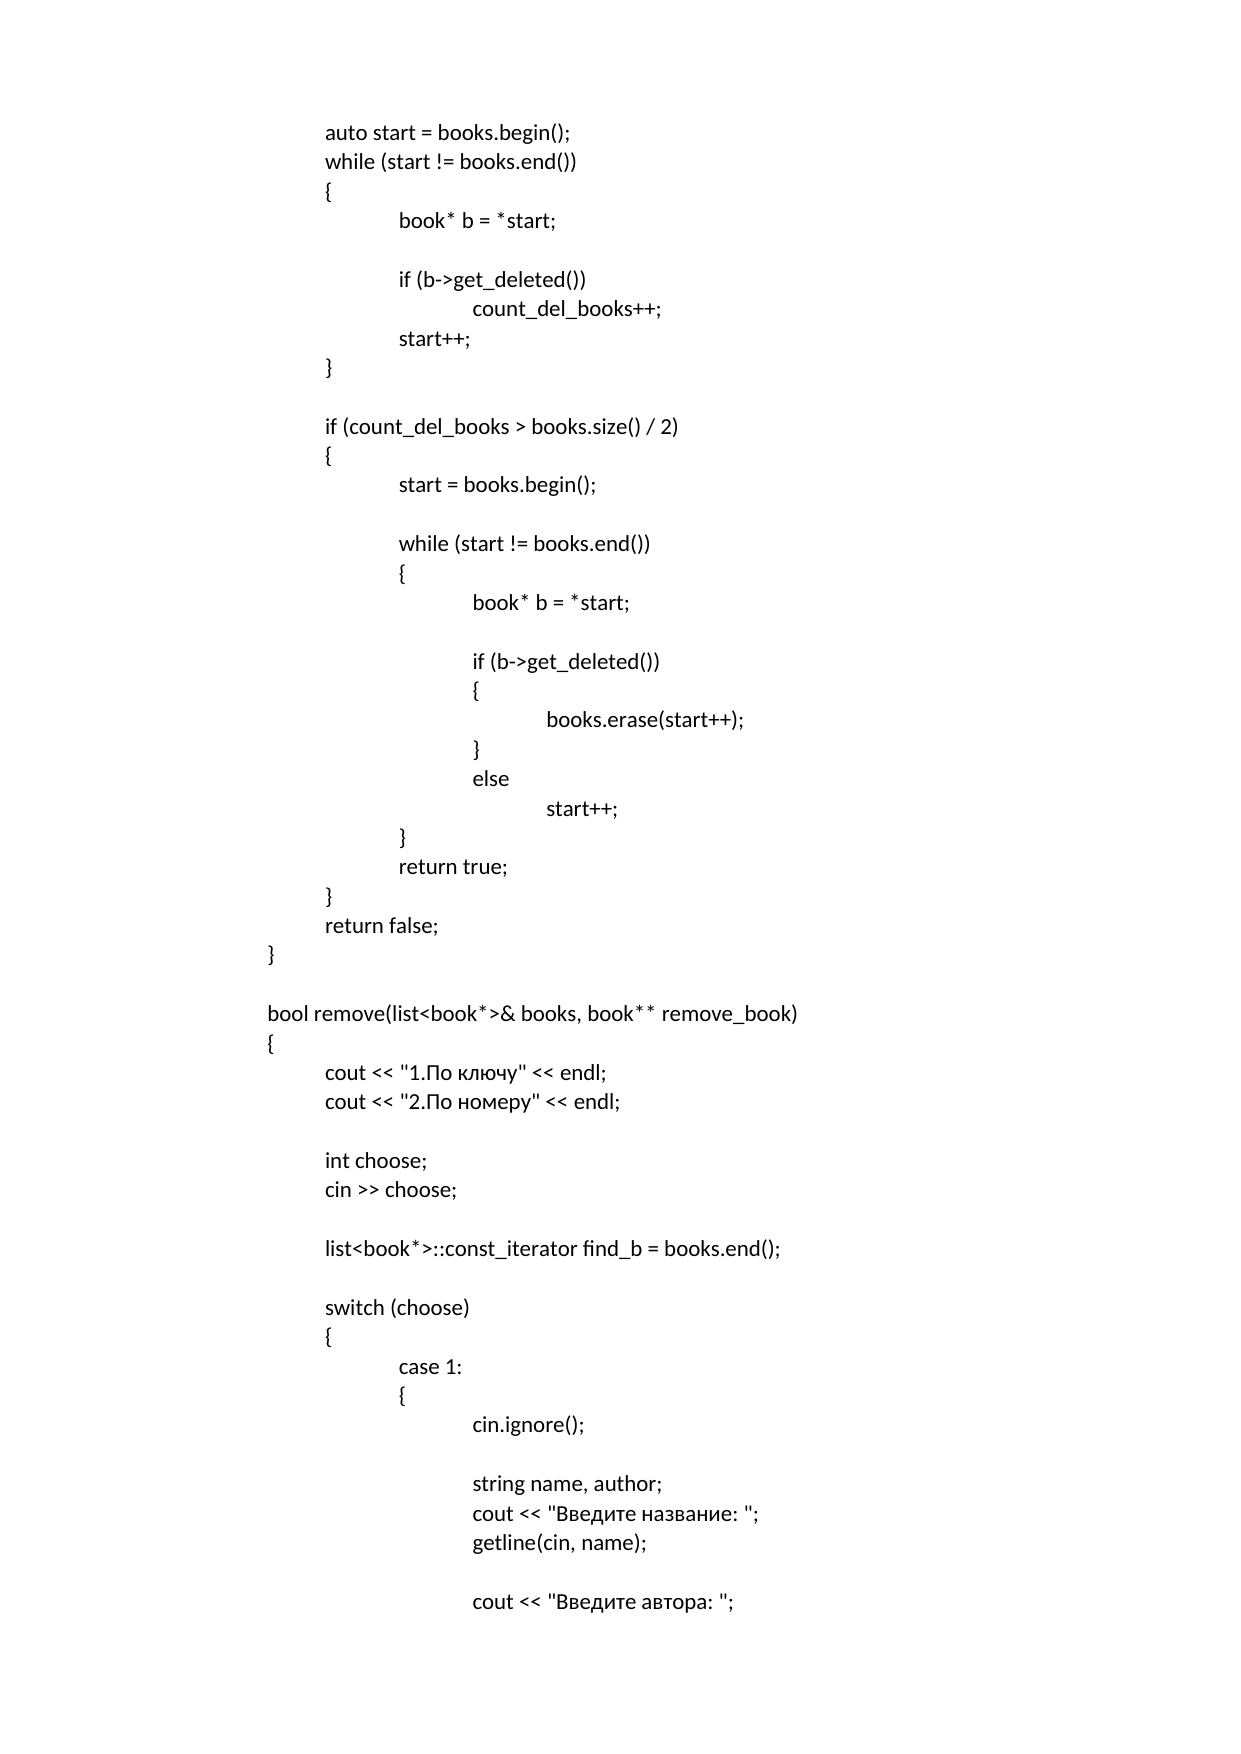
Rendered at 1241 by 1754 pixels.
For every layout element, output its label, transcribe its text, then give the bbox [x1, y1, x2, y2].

list books.erase(start++); [267, 706, 1152, 734]
list { [267, 1381, 1152, 1409]
list start++; [267, 324, 1152, 352]
list } [267, 882, 1152, 910]
list while (start != books.end()) [267, 147, 1152, 176]
list cin.ignore(); [267, 1411, 1152, 1439]
list { [267, 441, 1152, 469]
list switch (choose) [267, 1293, 1152, 1321]
list case 1: [267, 1352, 1152, 1380]
list getline(cin, name); [267, 1528, 1152, 1556]
list string name, author; [267, 1469, 1152, 1497]
list { [267, 559, 1152, 587]
list { [267, 177, 1152, 205]
list book* b = *start; [267, 588, 1152, 616]
list if (count_del_books > books.size() / 2) [267, 412, 1152, 440]
list int choose; [267, 1146, 1152, 1174]
list start = books.begin(); [267, 471, 1152, 499]
list list<book*>::const_iterator find_b = books.end(); [267, 1234, 1152, 1262]
list cout << "2.По номеру" << endl; [267, 1087, 1152, 1116]
list } [267, 823, 1152, 851]
list cout << "Введите название: "; [267, 1499, 1152, 1527]
list } [267, 735, 1152, 763]
list } [267, 941, 1152, 969]
list while (start != books.end()) [267, 529, 1152, 557]
list cin >> choose; [267, 1176, 1152, 1204]
list cout << "1.По ключу" << endl; [267, 1058, 1152, 1086]
list { [267, 1029, 1152, 1057]
list start++; [267, 794, 1152, 822]
list auto start = books.begin(); [267, 118, 1152, 146]
list return true; [267, 852, 1152, 881]
list cout << "Введите автора: "; [267, 1587, 1152, 1615]
list } [267, 353, 1152, 381]
list else [267, 764, 1152, 792]
list count_del_books++; [267, 294, 1152, 322]
list if (b->get_deleted()) [267, 647, 1152, 675]
list if (b->get_deleted()) [267, 265, 1152, 293]
list book* b = *start; [267, 206, 1152, 234]
list { [267, 676, 1152, 704]
list return false; [267, 911, 1152, 939]
list bool remove(list<book*>& books, book** remove_book) [267, 999, 1152, 1027]
list { [267, 1322, 1152, 1351]
